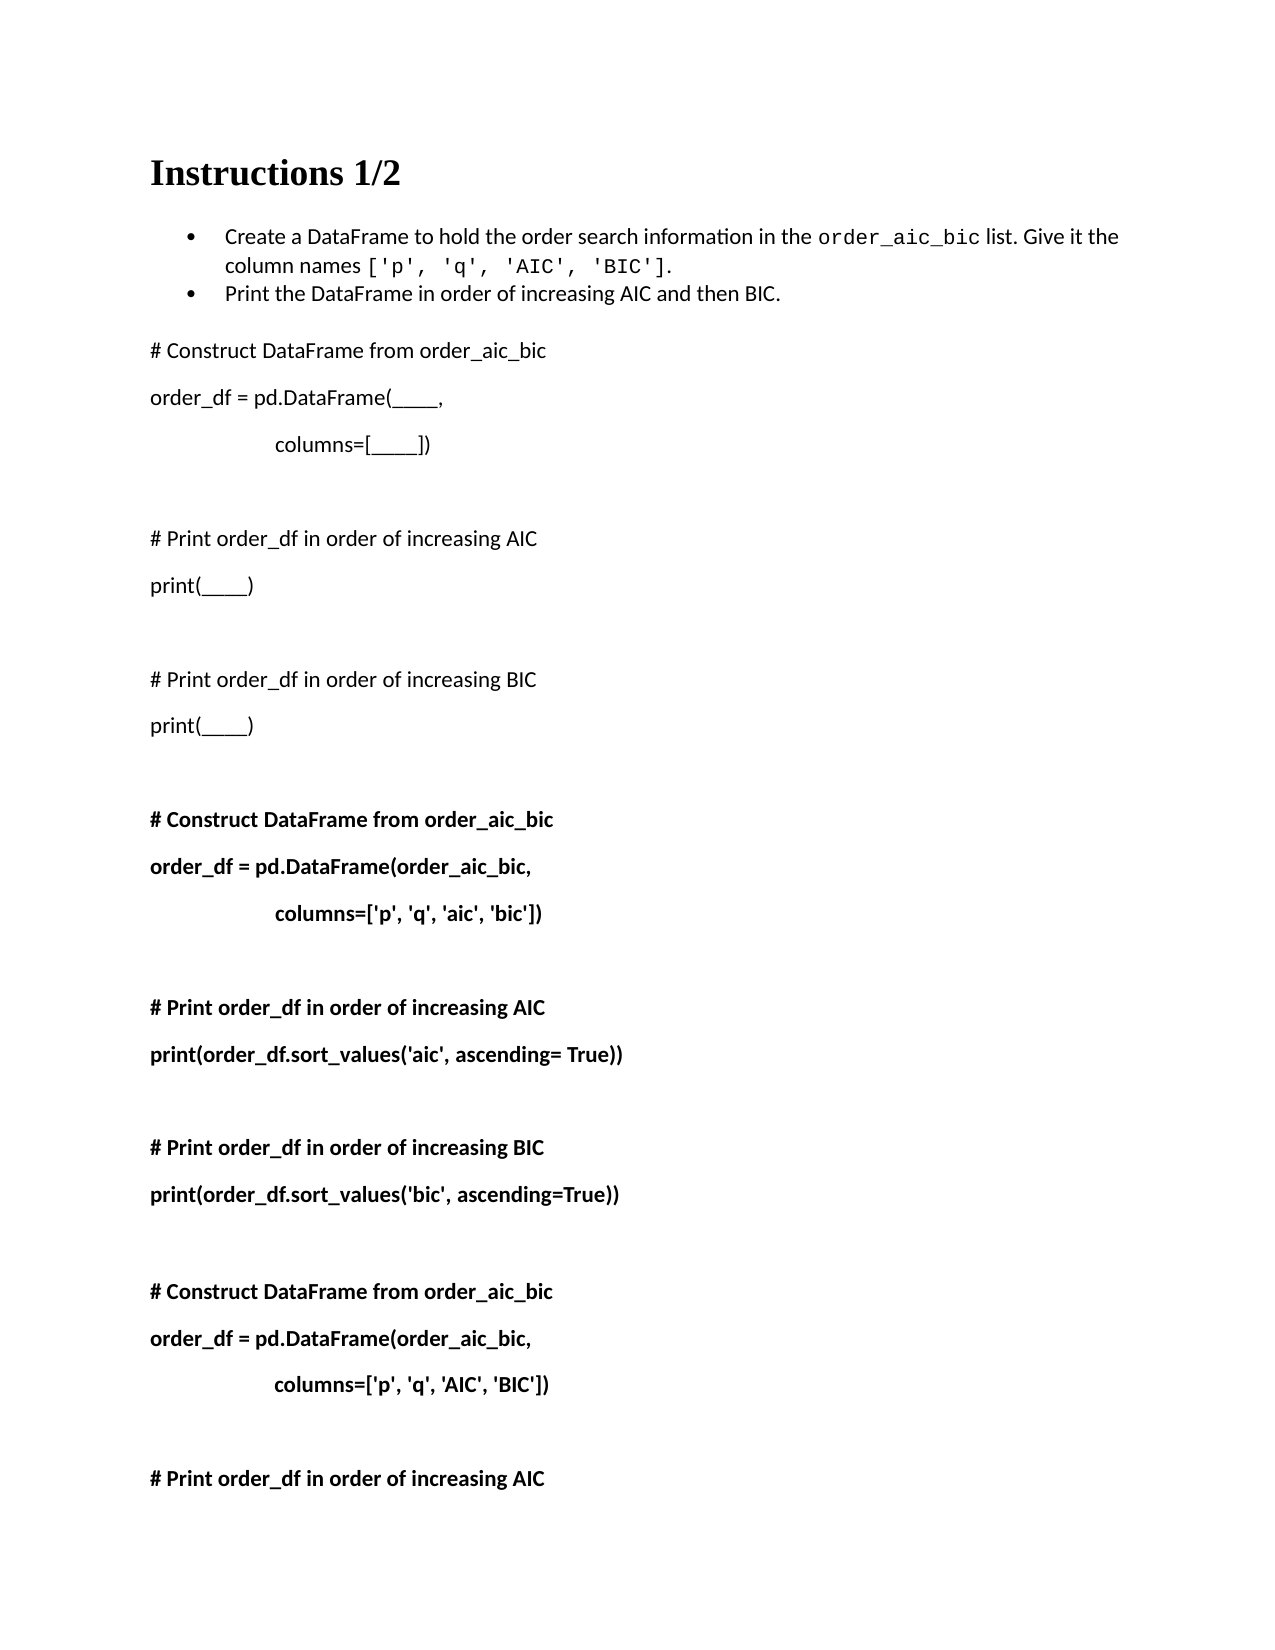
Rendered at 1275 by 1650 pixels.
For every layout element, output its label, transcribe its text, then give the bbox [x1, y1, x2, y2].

text columns=[____]) [150, 430, 1125, 458]
text columns=['p', 'q', 'AIC', 'BIC']) [150, 1371, 1125, 1398]
text # Print order_df in order of increasing BIC [150, 1133, 1125, 1161]
text order_df = pd.DataFrame(order_aic_bic, [150, 852, 1125, 880]
text # Construct DataFrame from order_aic_bic [150, 337, 1125, 364]
text # Construct DataFrame from order_aic_bic [150, 1277, 1125, 1305]
text # Print order_df in order of increasing AIC [150, 524, 1125, 552]
text # Construct DataFrame from order_aic_bic [150, 805, 1125, 833]
text order_df = pd.DataFrame(____, [150, 383, 1125, 411]
text order_df = pd.DataFrame(order_aic_bic, [150, 1324, 1125, 1352]
text # Print order_df in order of increasing AIC [150, 1464, 1125, 1492]
text print(____) [150, 712, 1125, 739]
text print(order_df.sort_values('aic', ascending= True)) [150, 1040, 1125, 1068]
text print(order_df.sort_values('bic', ascending=True)) [150, 1180, 1125, 1208]
list Create a DataFrame to hold the order search information in the order_aic_bic list. Give it the column names ['p', 'q', 'AIC', 'BIC']. [187, 222, 1125, 279]
text # Print order_df in order of increasing AIC [150, 993, 1125, 1021]
text columns=['p', 'q', 'aic', 'bic']) [150, 899, 1125, 927]
text # Print order_df in order of increasing BIC [150, 665, 1125, 693]
subtitle Instructions 1/2 [150, 150, 1125, 193]
list Print the DataFrame in order of increasing AIC and then BIC. [187, 279, 1125, 307]
text print(____) [150, 571, 1125, 599]
